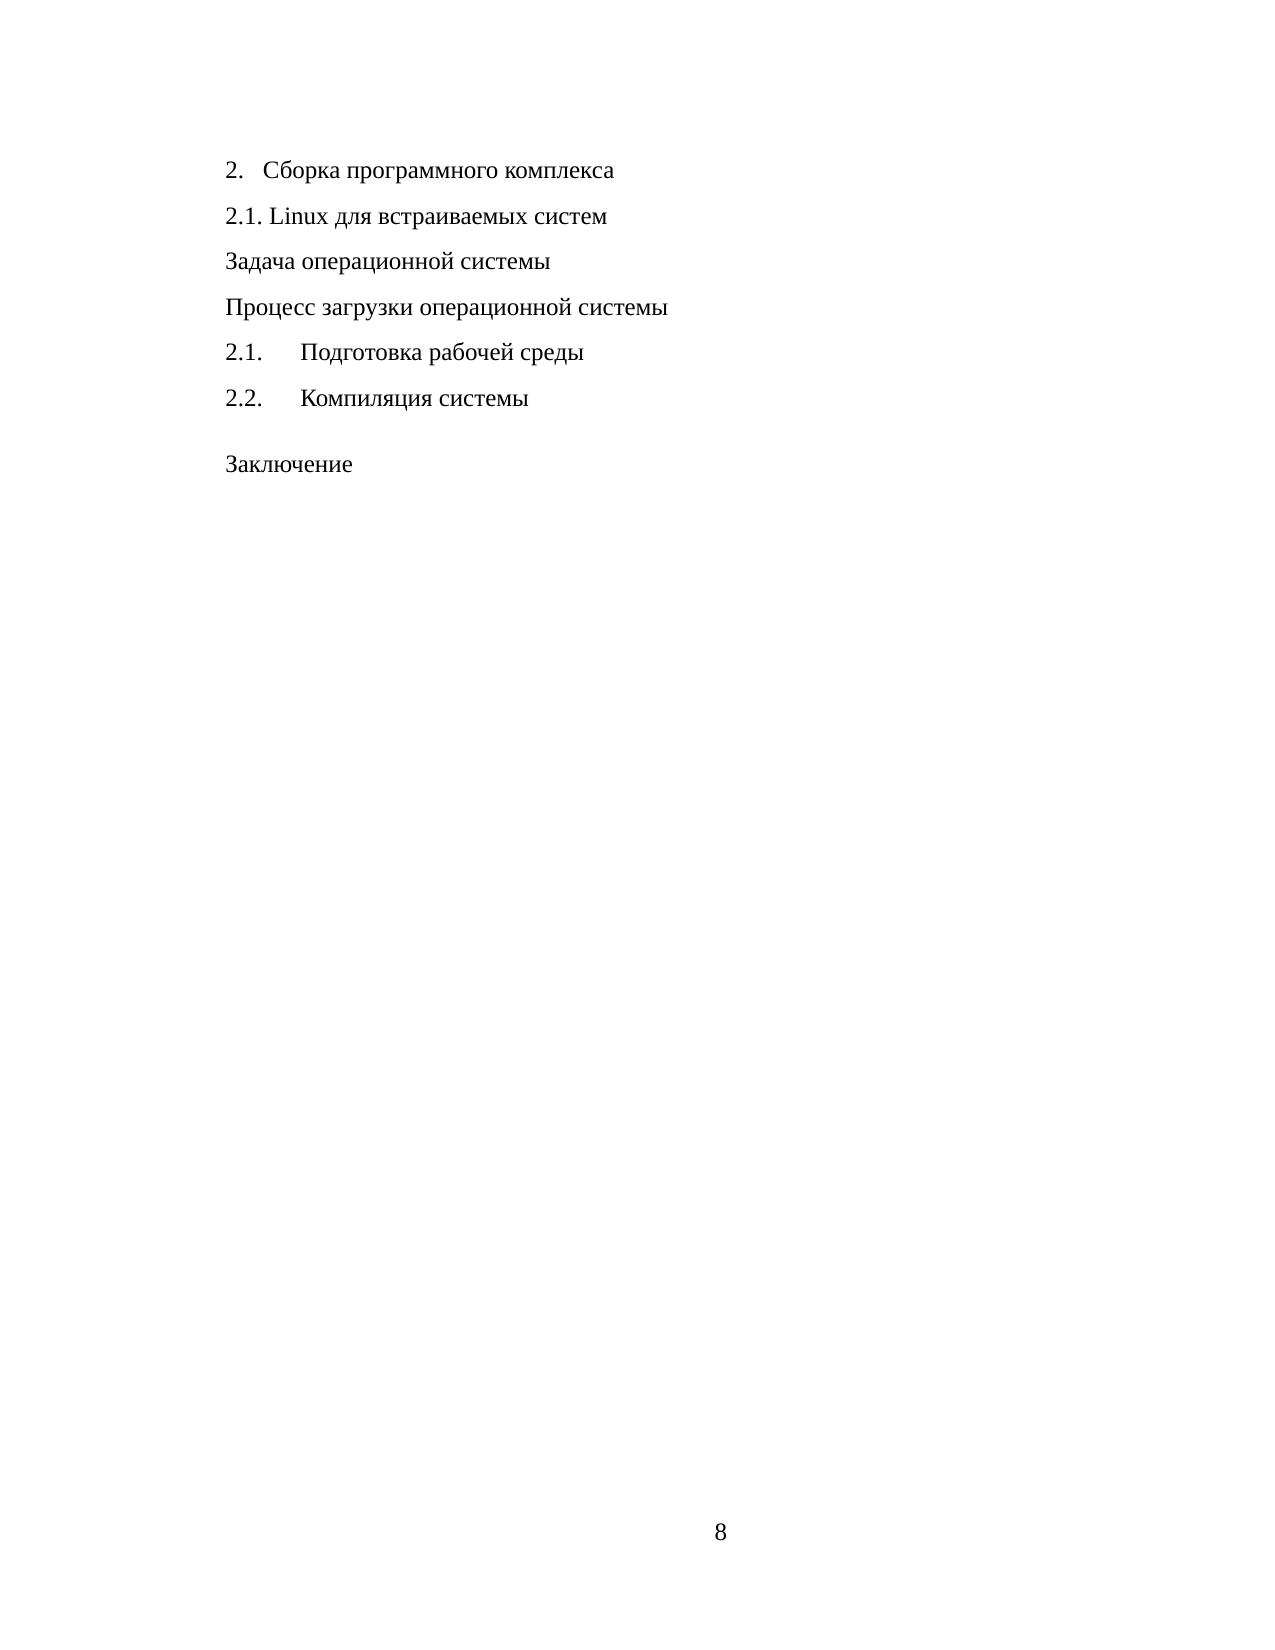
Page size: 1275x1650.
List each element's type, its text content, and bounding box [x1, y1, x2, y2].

subtitle Сборка программного комплекса [225, 156, 1216, 184]
subtitle Процесс загрузки операционной системы [177, 292, 1216, 321]
subtitle Заключение [177, 449, 1216, 478]
subtitle Подготовка рабочей среды [225, 337, 1216, 366]
subtitle 2.1. Linux для встраиваемых систем [177, 201, 1216, 230]
subtitle Задача операционной системы [177, 246, 1216, 275]
subtitle Компиляция системы [225, 383, 1216, 411]
